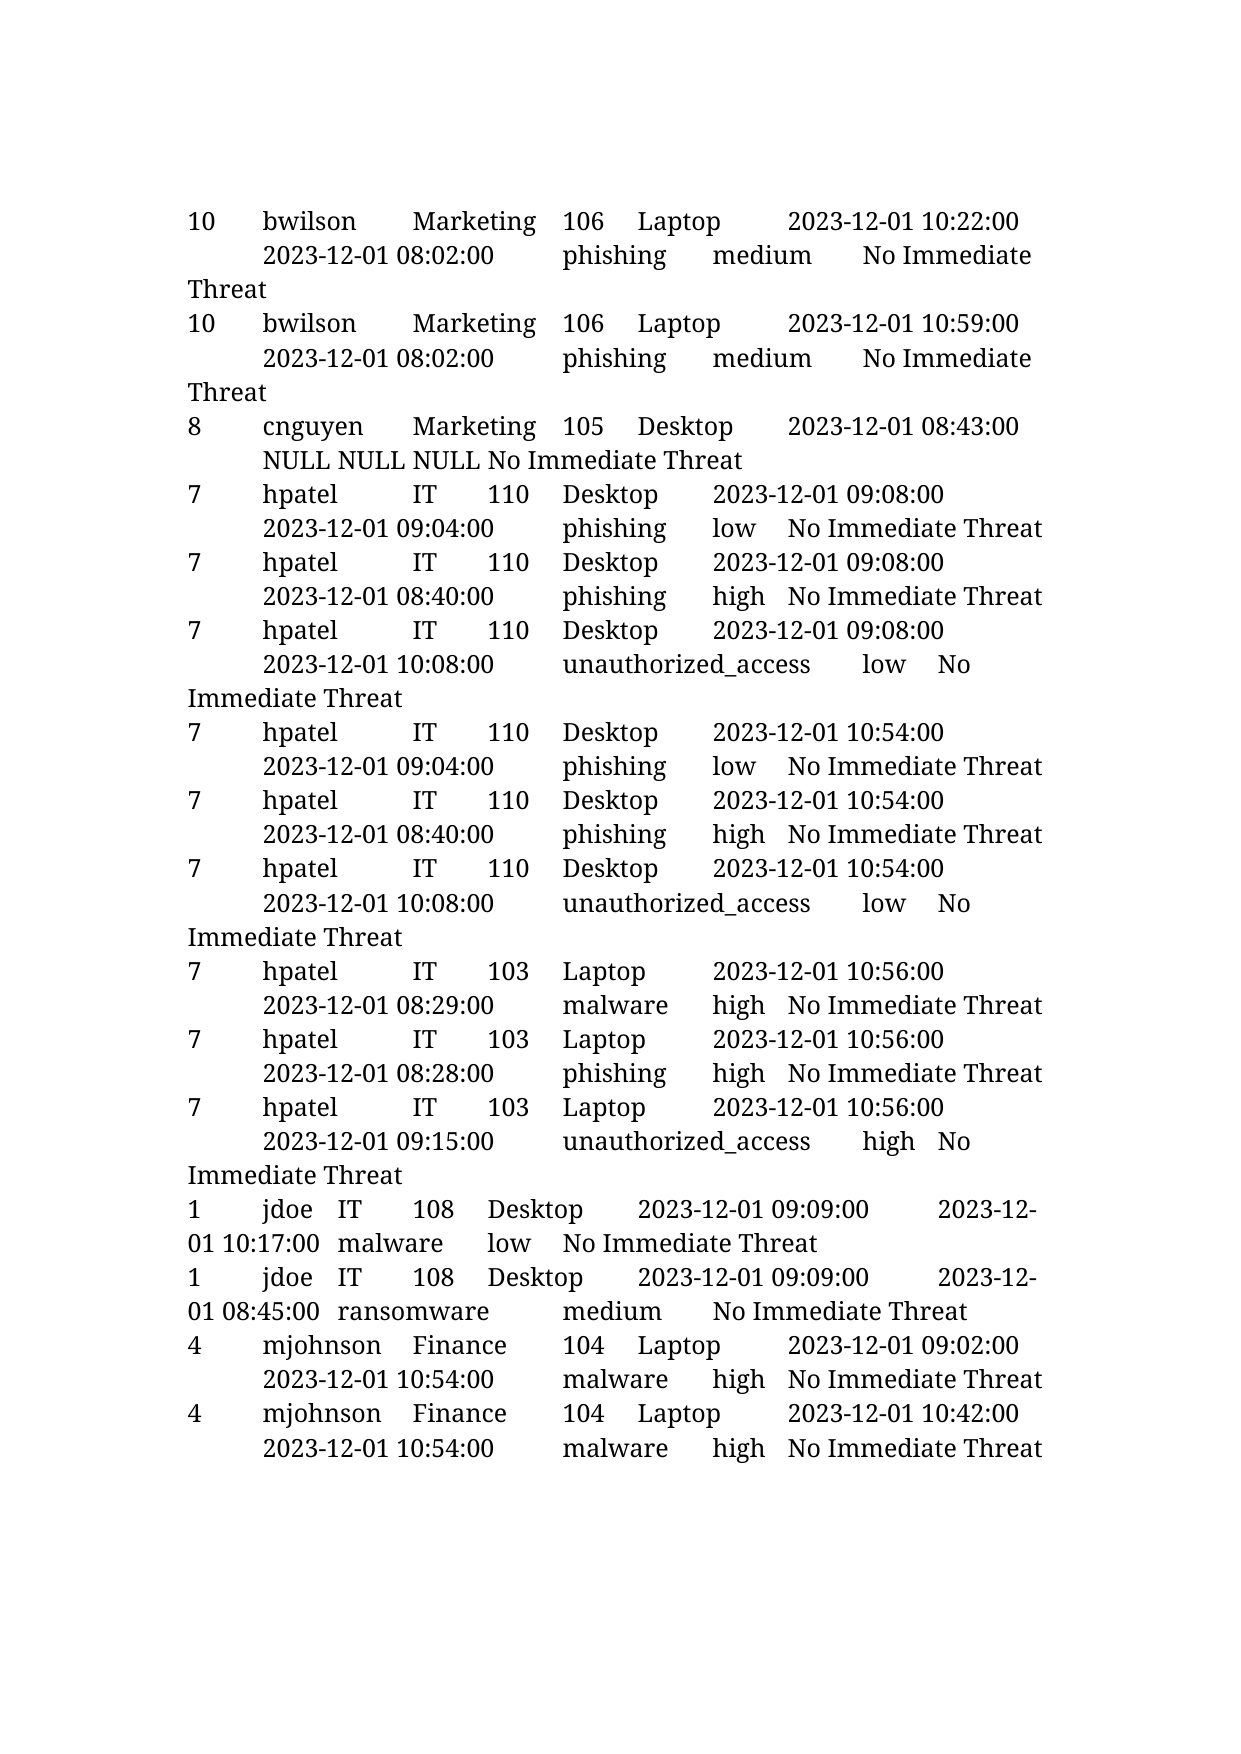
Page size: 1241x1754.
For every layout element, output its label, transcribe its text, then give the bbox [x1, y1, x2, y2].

text 7 hpatel IT 110 Desktop 2023-12-01 10:54:00 2023-12-01 08:40:00 phishing high No Immediate Threat [187, 783, 1053, 851]
text 8 cnguyen Marketing 105 Desktop 2023-12-01 08:43:00 NULL NULL NULL No Immediate Threat [187, 408, 1053, 476]
text 7 hpatel IT 103 Laptop 2023-12-01 10:56:00 2023-12-01 09:15:00 unauthorized_access high No Immediate Threat [187, 1089, 1053, 1192]
text 1 jdoe IT 108 Desktop 2023-12-01 09:09:00 2023-12-01 08:45:00 ransomware medium No Immediate Threat [187, 1260, 1053, 1328]
text 1 jdoe IT 108 Desktop 2023-12-01 09:09:00 2023-12-01 10:17:00 malware low No Immediate Threat [187, 1192, 1053, 1260]
text 7 hpatel IT 110 Desktop 2023-12-01 09:08:00 2023-12-01 09:04:00 phishing low No Immediate Threat [187, 476, 1053, 544]
text 7 hpatel IT 110 Desktop 2023-12-01 10:54:00 2023-12-01 10:08:00 unauthorized_access low No Immediate Threat [187, 851, 1053, 953]
text 10 bwilson Marketing 106 Laptop 2023-12-01 10:22:00 2023-12-01 08:02:00 phishing medium No Immediate Threat [187, 204, 1053, 306]
text 4 mjohnson Finance 104 Laptop 2023-12-01 10:42:00 2023-12-01 10:54:00 malware high No Immediate Threat [187, 1396, 1053, 1464]
text 7 hpatel IT 110 Desktop 2023-12-01 09:08:00 2023-12-01 08:40:00 phishing high No Immediate Threat [187, 544, 1053, 613]
text 7 hpatel IT 110 Desktop 2023-12-01 10:54:00 2023-12-01 09:04:00 phishing low No Immediate Threat [187, 715, 1053, 783]
text 4 mjohnson Finance 104 Laptop 2023-12-01 09:02:00 2023-12-01 10:54:00 malware high No Immediate Threat [187, 1328, 1053, 1396]
text 10 bwilson Marketing 106 Laptop 2023-12-01 10:59:00 2023-12-01 08:02:00 phishing medium No Immediate Threat [187, 306, 1053, 408]
text 7 hpatel IT 103 Laptop 2023-12-01 10:56:00 2023-12-01 08:28:00 phishing high No Immediate Threat [187, 1021, 1053, 1089]
text 7 hpatel IT 110 Desktop 2023-12-01 09:08:00 2023-12-01 10:08:00 unauthorized_access low No Immediate Threat [187, 613, 1053, 715]
text 7 hpatel IT 103 Laptop 2023-12-01 10:56:00 2023-12-01 08:29:00 malware high No Immediate Threat [187, 953, 1053, 1021]
